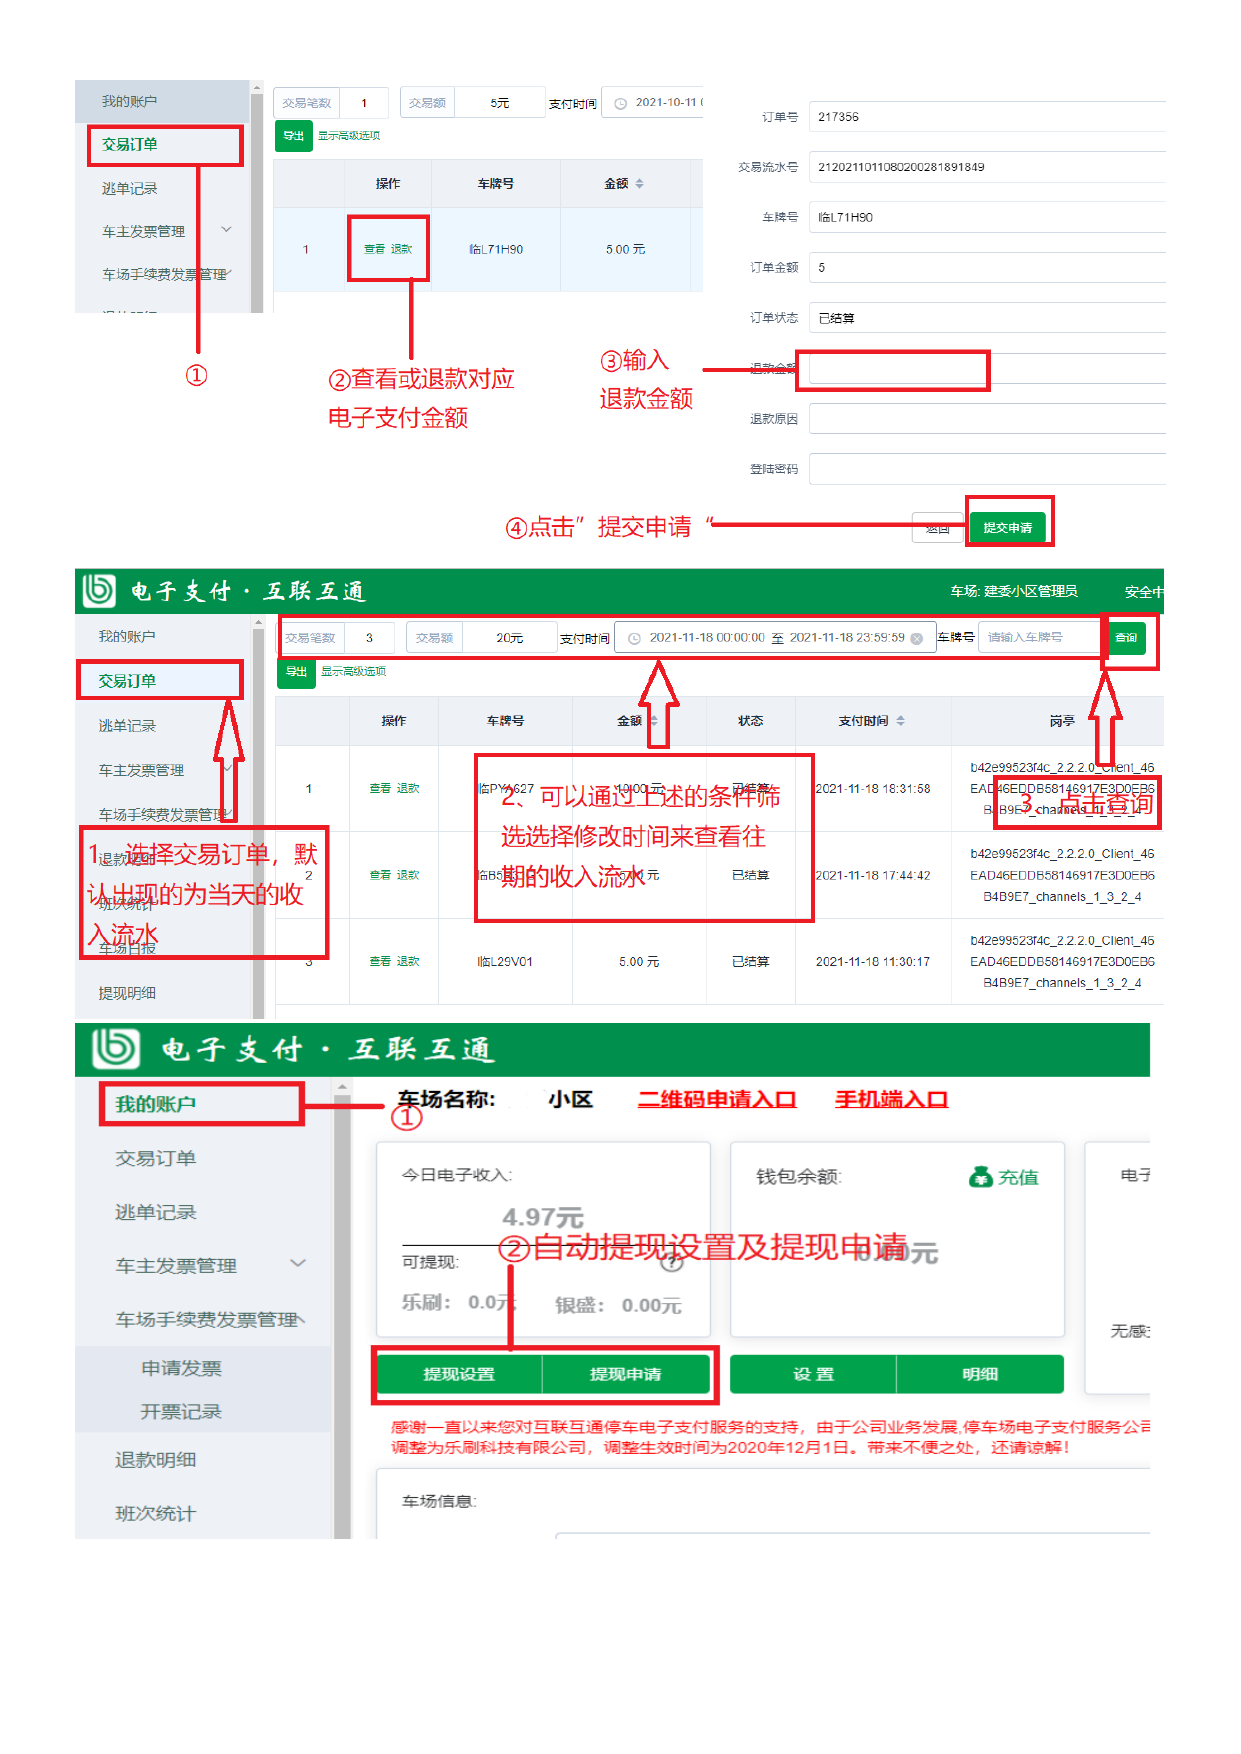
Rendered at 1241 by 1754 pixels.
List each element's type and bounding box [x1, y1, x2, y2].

picture [75, 80, 1167, 561]
picture [75, 568, 1164, 1019]
picture [75, 1023, 1178, 1622]
